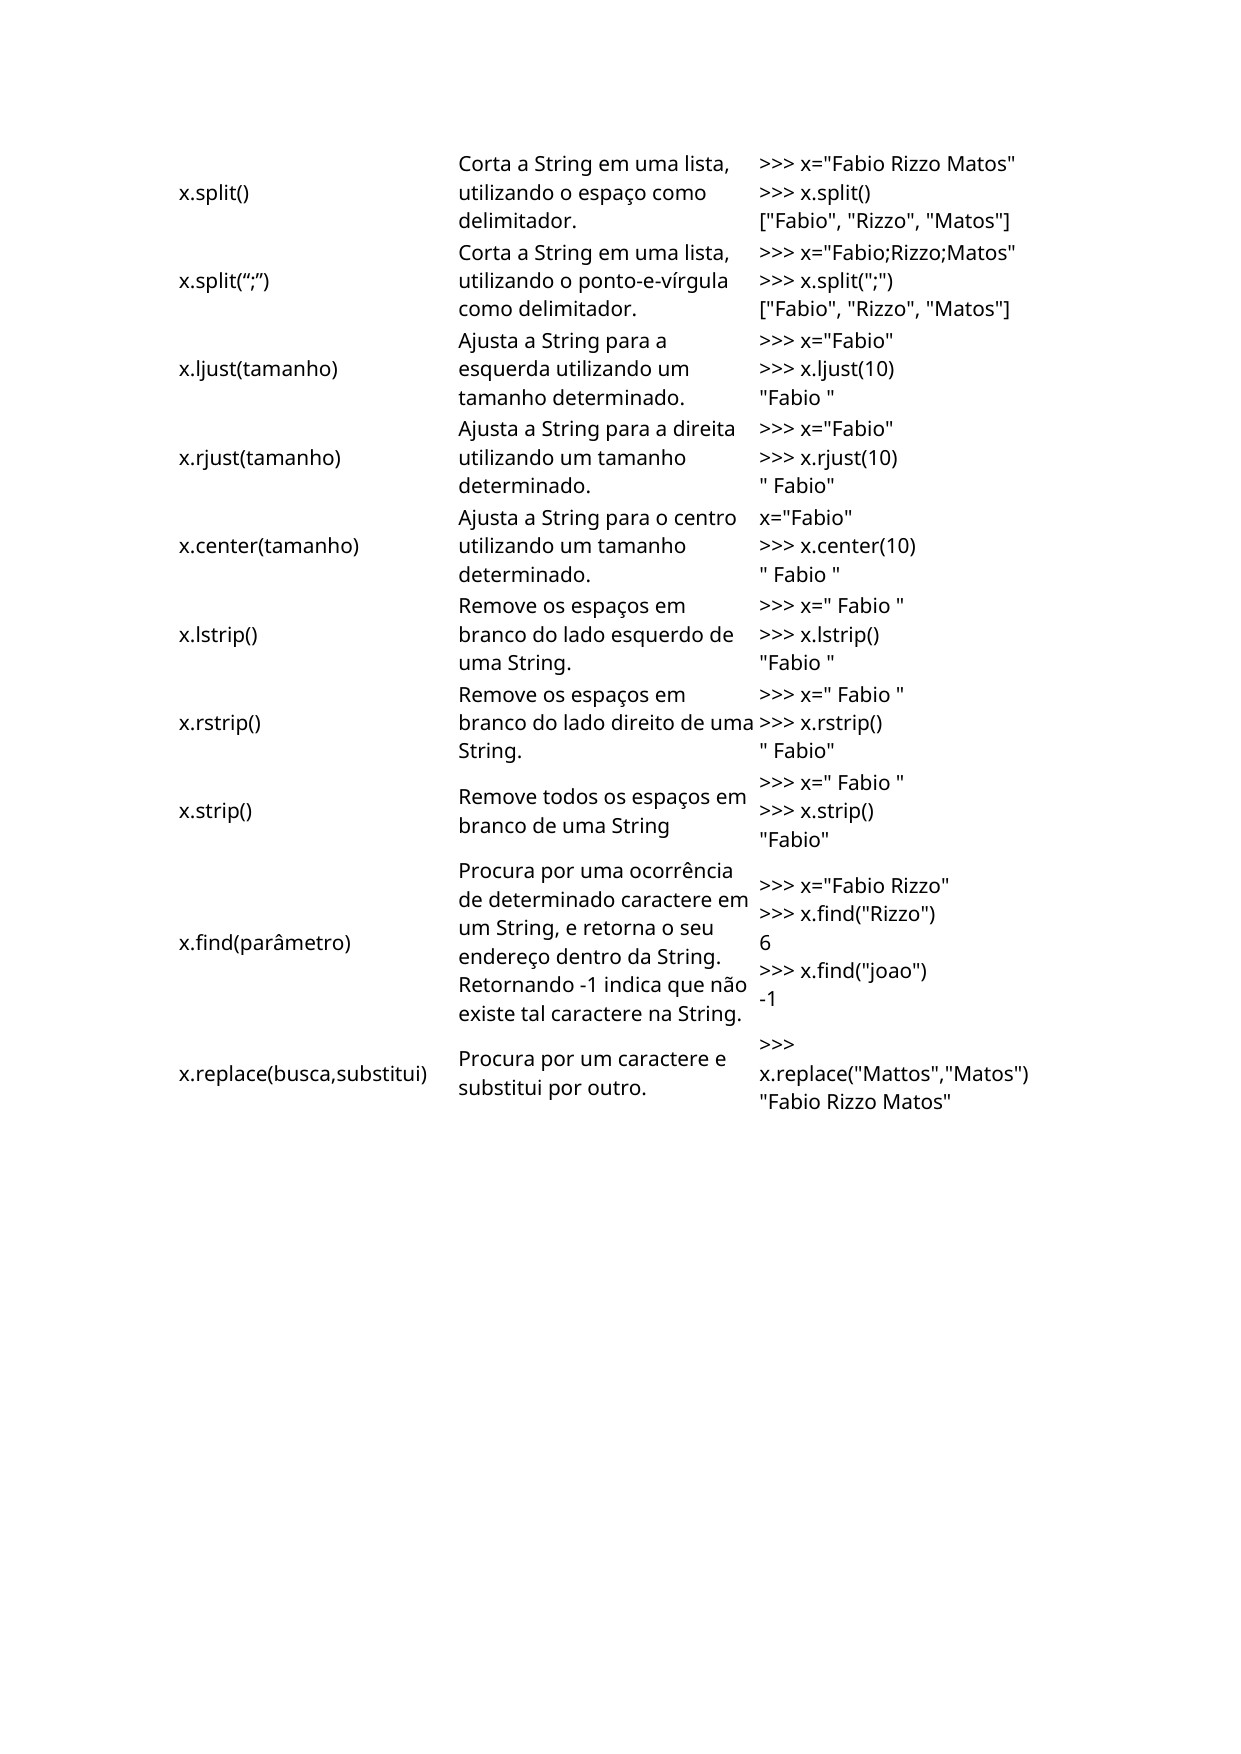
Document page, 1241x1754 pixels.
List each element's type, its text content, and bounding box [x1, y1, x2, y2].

table_cell x.split() [177, 148, 457, 236]
table_cell x.strip() [177, 767, 457, 855]
table_cell Procura por uma ocorrência de determinado caractere em um String, e retorna o seu endereço dentro da String. Retornando -1 indica que não existe tal caractere na String. [457, 855, 757, 1029]
table_cell >>> x=" Fabio " >>> x.rstrip() " Fabio" [758, 678, 1063, 767]
table_cell x="Fabio" >>> x.center(10) " Fabio " [758, 501, 1063, 590]
table_cell Corta a String em uma lista, utilizando o ponto-e-vírgula como delimitador. [457, 236, 757, 324]
table_cell >>> x="Fabio" >>> x.ljust(10) "Fabio " [758, 325, 1063, 413]
table_cell Corta a String em uma lista, utilizando o espaço como delimitador. [457, 148, 757, 236]
table_cell x.ljust(tamanho) [177, 325, 457, 413]
table_cell x.rjust(tamanho) [177, 413, 457, 501]
table_cell >>> x="Fabio Rizzo" >>> x.find("Rizzo") 6 >>> x.find("joao") -1 [758, 855, 1063, 1029]
table_cell Remove os espaços em branco do lado direito de uma String. [457, 678, 757, 767]
table_cell Procura por um caractere e substitui por outro. [457, 1029, 757, 1117]
table_cell x.lstrip() [177, 590, 457, 678]
table_cell >>> x="Fabio Rizzo Matos" >>> x.split() ["Fabio", "Rizzo", "Matos"] [758, 148, 1063, 236]
table_cell Remove os espaços em branco do lado esquerdo de uma String. [457, 590, 757, 678]
table_cell x.rstrip() [177, 678, 457, 767]
table_cell x.center(tamanho) [177, 501, 457, 590]
table_cell Ajusta a String para o centro utilizando um tamanho determinado. [457, 501, 757, 590]
table_cell >>> x="Fabio;Rizzo;Matos" >>> x.split(";") ["Fabio", "Rizzo", "Matos"] [758, 236, 1063, 324]
table_cell x.split(“;”) [177, 236, 457, 324]
table_cell Ajusta a String para a esquerda utilizando um tamanho determinado. [457, 325, 757, 413]
table_cell >>> x=" Fabio " >>> x.strip() "Fabio" [758, 767, 1063, 855]
table_cell Ajusta a String para a direita utilizando um tamanho determinado. [457, 413, 757, 501]
table_cell x.find(parâmetro) [177, 855, 457, 1029]
table_cell >>> x="Fabio" >>> x.rjust(10) " Fabio" [758, 413, 1063, 501]
table_cell >>> x.replace("Mattos","Matos") "Fabio Rizzo Matos" [758, 1029, 1063, 1117]
table_cell x.replace(busca,substitui) [177, 1029, 457, 1117]
table_cell >>> x=" Fabio " >>> x.lstrip() "Fabio " [758, 590, 1063, 678]
table_cell Remove todos os espaços em branco de uma String [457, 767, 757, 855]
